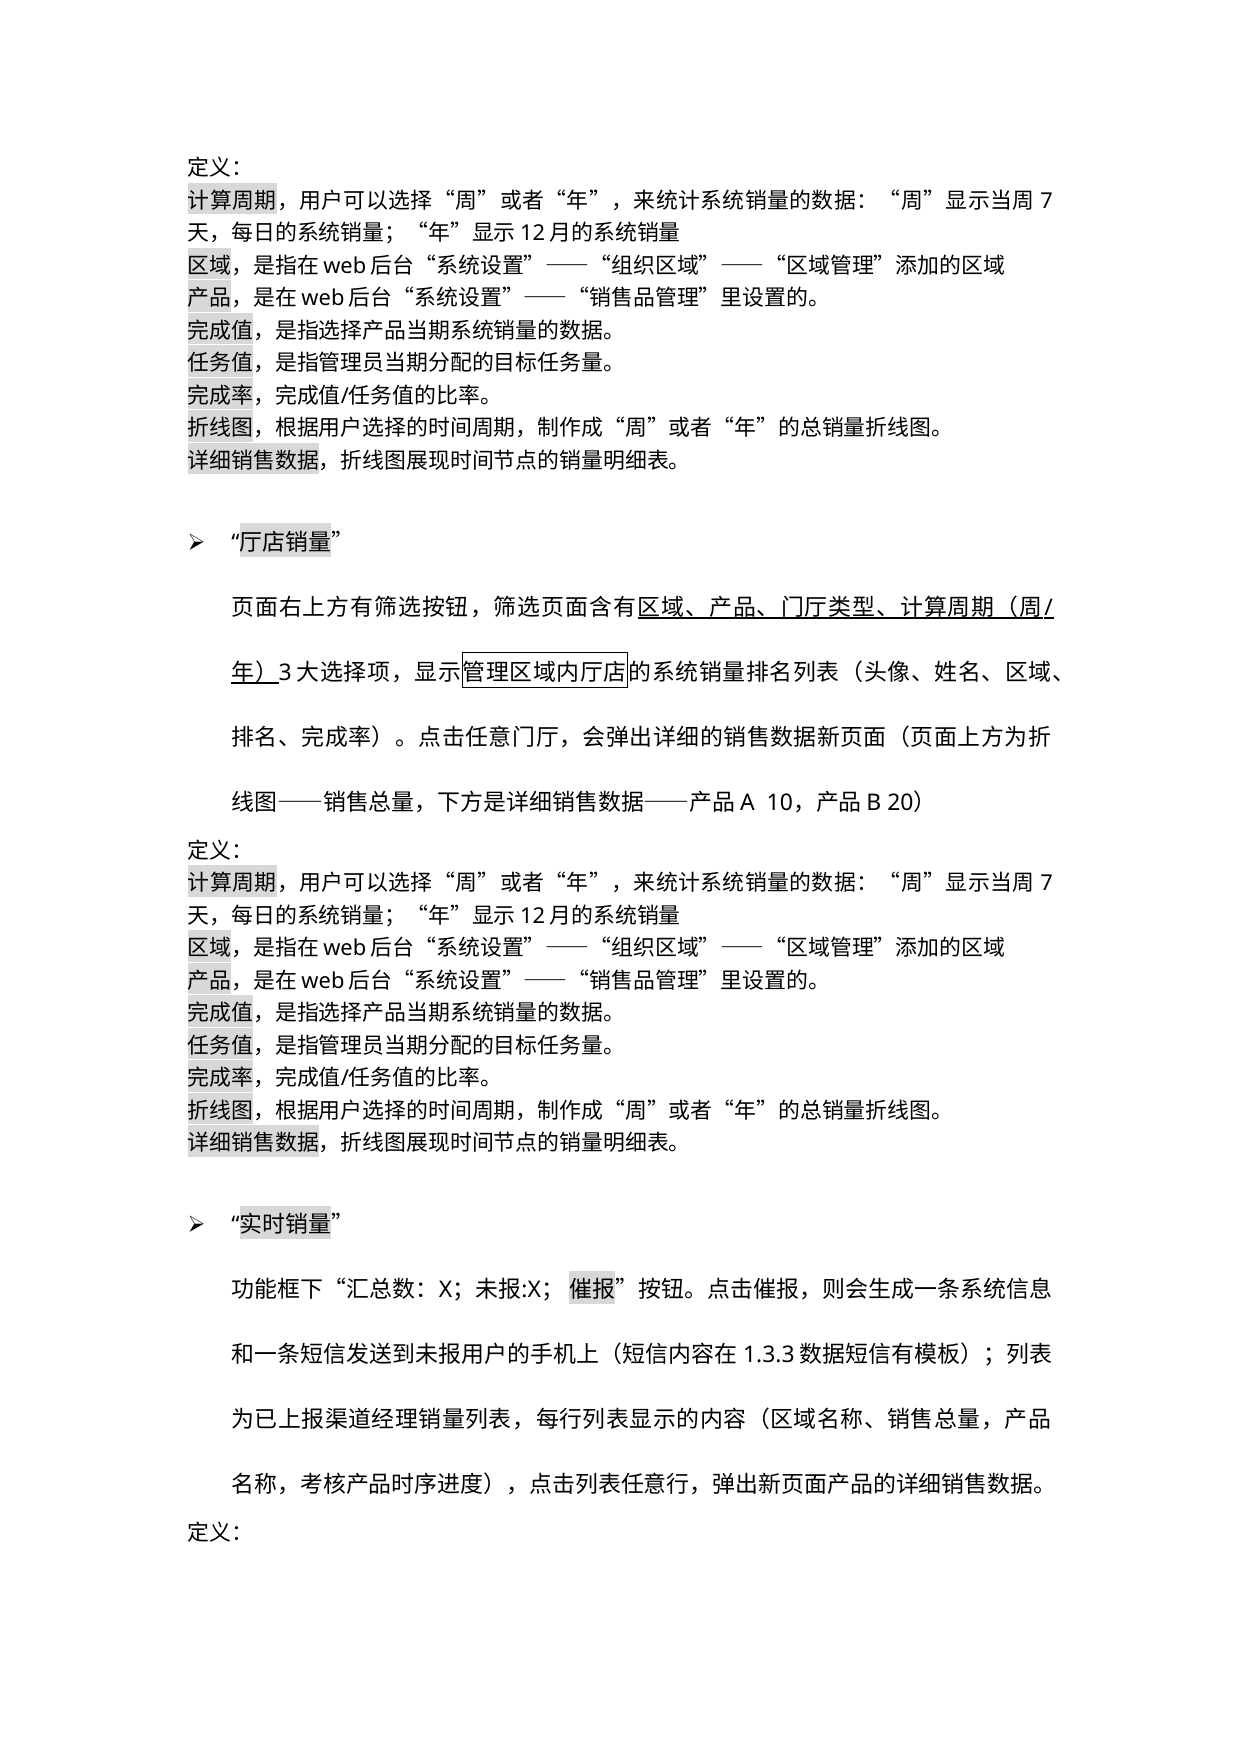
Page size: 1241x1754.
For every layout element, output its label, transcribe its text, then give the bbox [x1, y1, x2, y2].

text 区域，是指在web后台“系统设置”——“组织区域”——“区域管理”添加的区域 [187, 247, 1053, 280]
text 完成值，是指选择产品当期系统销量的数据。 [253, 995, 1053, 1027]
text 区域，是指在web后台“系统设置”——“组织区域”——“区域管理”添加的区域 [231, 930, 1053, 962]
list “实时销量” [187, 1190, 1053, 1255]
text 完成值，是指选择产品当期系统销量的数据。 [187, 312, 1053, 345]
text 完成率，完成值/任务值的比率。 [253, 1060, 1053, 1092]
text 定义： [187, 150, 1053, 182]
text 完成率，完成值/任务值的比率。 [187, 377, 1053, 410]
text 产品，是在web后台“系统设置”——“销售品管理”里设置的。 [187, 962, 1053, 995]
text 计算周期，用户可以选择“周”或者“年”，来统计系统销量的数据：“周”显示当周7天，每日的系统销量；“年”显示12月的系统销量 [187, 865, 1053, 930]
text 折线图，根据用户选择的时间周期，制作成“周”或者“年”的总销量折线图。 [253, 410, 1053, 442]
list “厅店销量” [187, 507, 1053, 572]
text 产品，是在web后台“系统设置”——“销售品管理”里设置的。 [231, 280, 1053, 312]
list 功能框下“汇总数：X；未报:X； 催报”按钮。点击催报，则会生成一条系统信息和一条短信发送到未报用户的手机上（短信内容在1.3.3数据短信有模板）；列表为已上报渠道经理销量列表，每行列表显示的内容（区域名称、销售总量，产品名称，考核产品时序进度），点击列表任意行，弹出新页面产品的详细销售数据。 [231, 1255, 1053, 1515]
text 任务值，是指管理员当期分配的目标任务量。 [253, 345, 1053, 377]
list 页面右上方有筛选按钮，筛选页面含有区域、产品、门厅类型、计算周期（周/年）3大选择项，显示管理区域内厅店的系统销量排名列表（头像、姓名、区域、排名、完成率）。点击任意门厅，会弹出详细的销售数据新页面（页面上方为折线图——销售总量，下方是详细销售数据——产品A 10，产品B 20） [231, 572, 1053, 832]
text 任务值，是指管理员当期分配的目标任务量。 [187, 1027, 1053, 1060]
text 定义： [187, 832, 1053, 865]
text 折线图，根据用户选择的时间周期，制作成“周”或者“年”的总销量折线图。 [187, 1092, 1053, 1125]
text 定义： [187, 1515, 1053, 1547]
text 计算周期，用户可以选择“周”或者“年”，来统计系统销量的数据：“周”显示当周7天，每日的系统销量；“年”显示12月的系统销量 [187, 182, 1053, 247]
text 详细销售数据，折线图展现时间节点的销量明细表。 [187, 442, 1053, 475]
text 详细销售数据，折线图展现时间节点的销量明细表。 [319, 1125, 1053, 1157]
